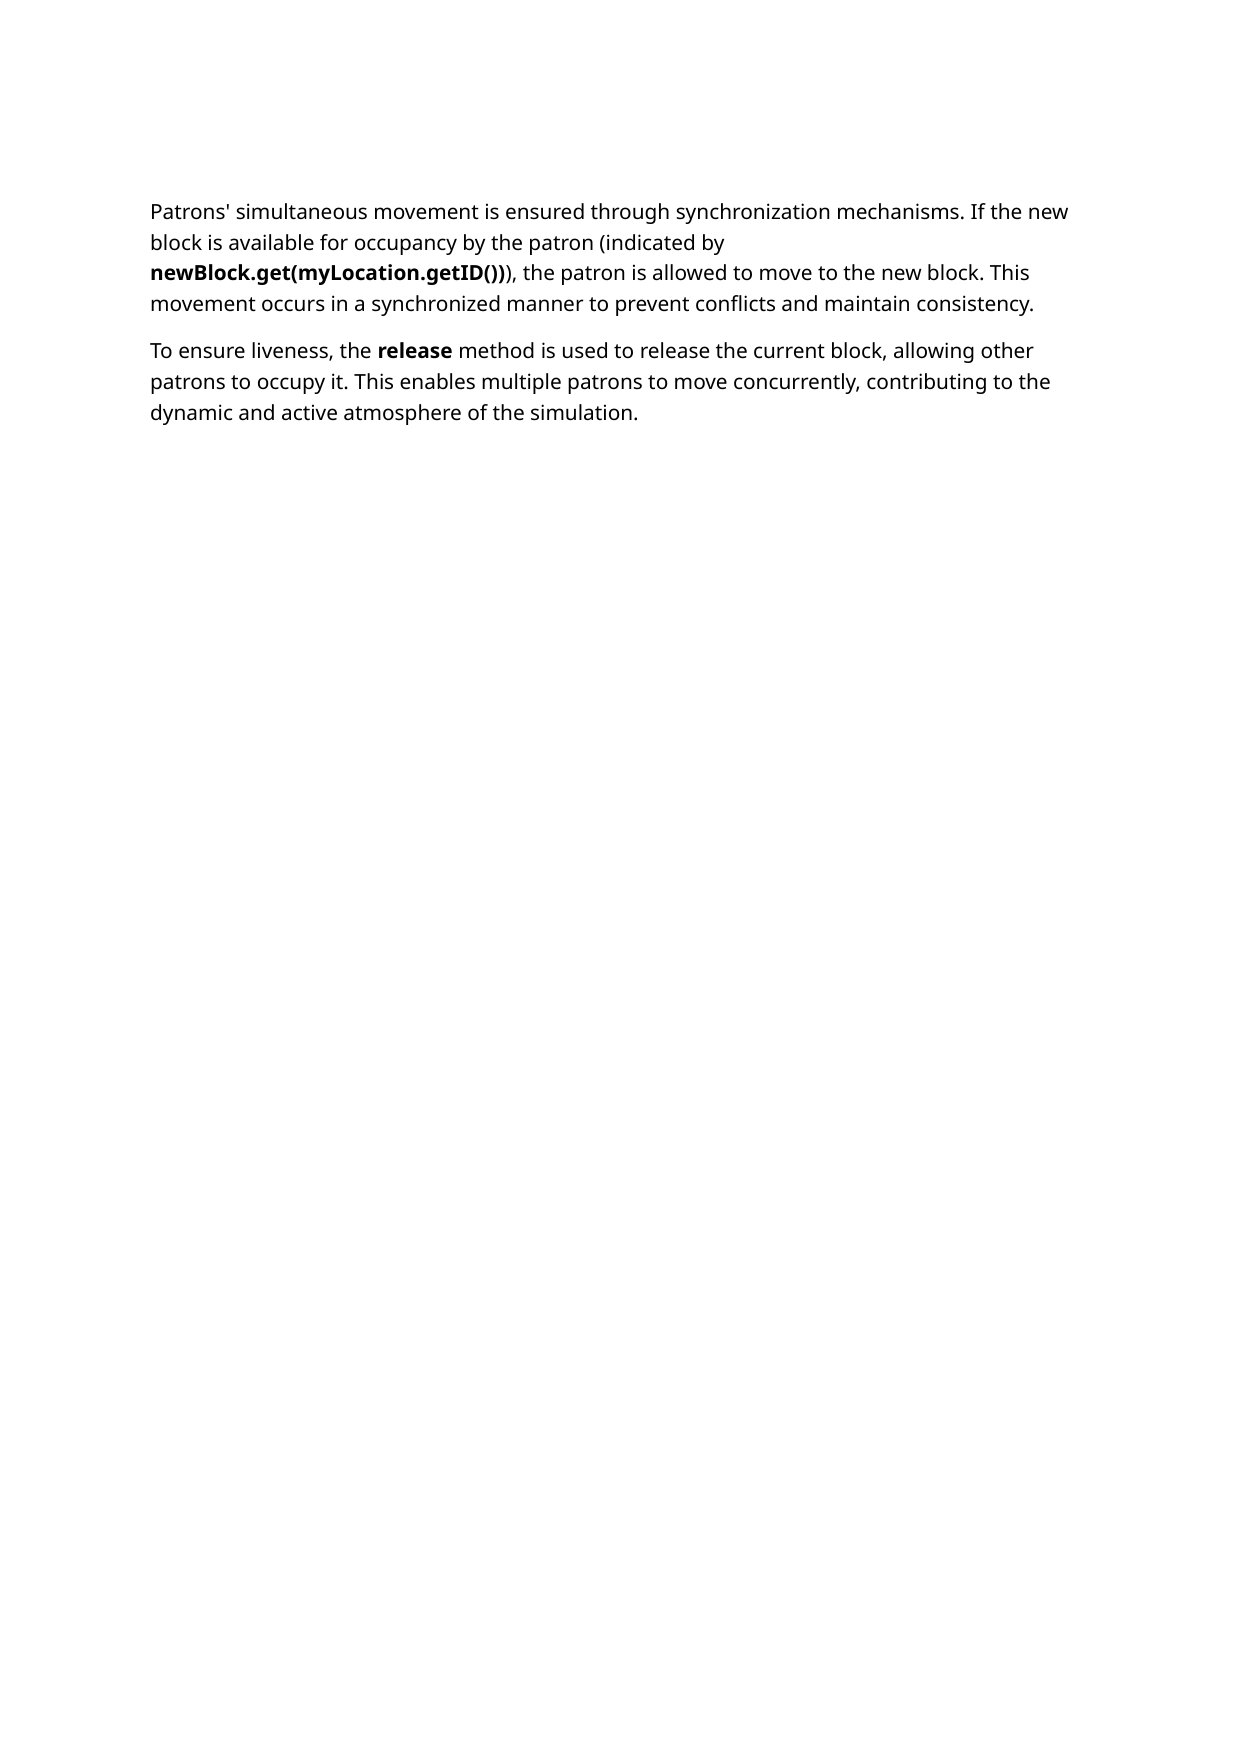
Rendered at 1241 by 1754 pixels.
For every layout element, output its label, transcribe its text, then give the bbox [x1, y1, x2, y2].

text Patrons' simultaneous movement is ensured through synchronization mechanisms. If the new block is available for occupancy by the patron (indicated by newBlock.get(myLocation.getID())), the patron is allowed to move to the new block. This movement occurs in a synchronized manner to prevent conflicts and maintain consistency. [150, 197, 1090, 318]
text To ensure liveness, the release method is used to release the current block, allowing other patrons to occupy it. This enables multiple patrons to move concurrently, contributing to the dynamic and active atmosphere of the simulation. [150, 336, 1090, 426]
